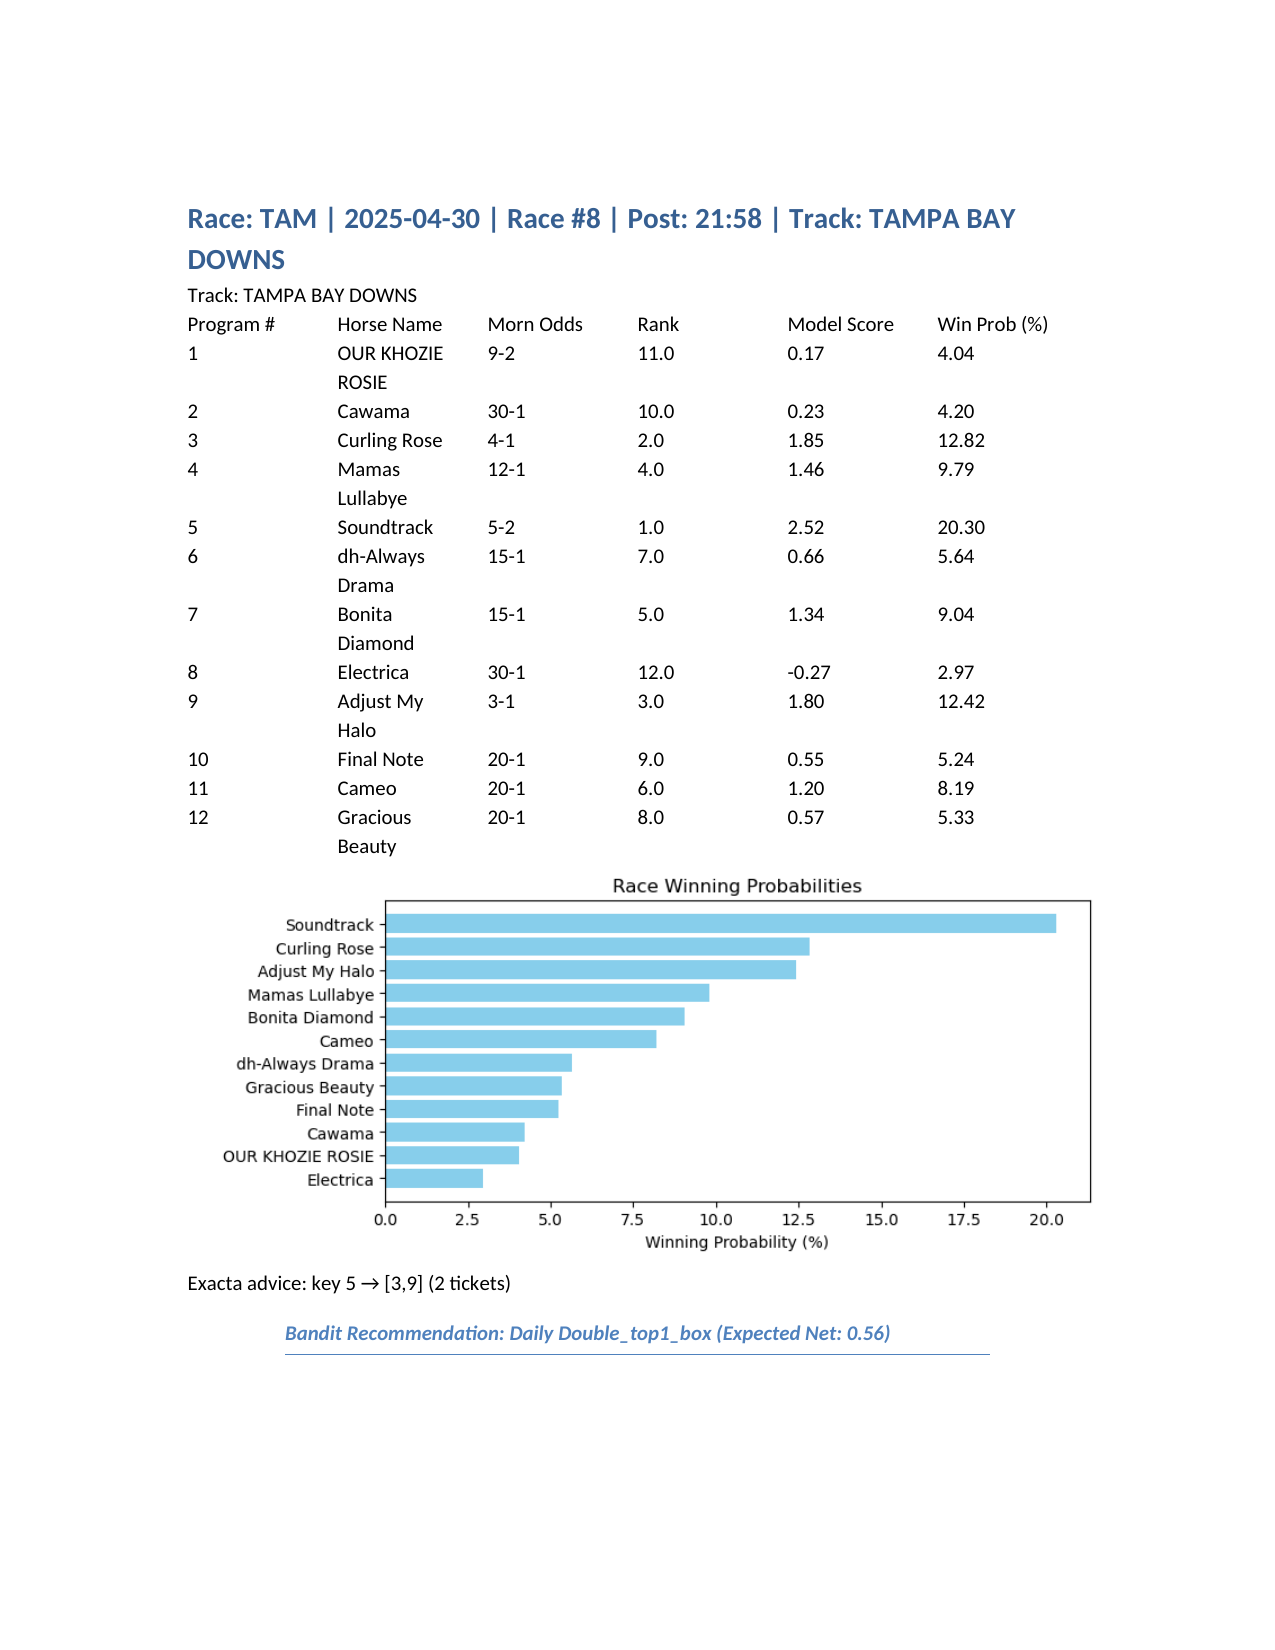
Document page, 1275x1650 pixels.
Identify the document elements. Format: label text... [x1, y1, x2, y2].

subtitle Race: TAM | 2025-04-30 | Race #8 | Post: 21:58 | Track: TAMPA BAY DOWNS [187, 200, 1087, 277]
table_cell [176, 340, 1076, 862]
text Bandit Recommendation: Daily Double_top1_box (Expected Net: 0.56) [285, 1320, 990, 1354]
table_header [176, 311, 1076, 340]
text Track: TAMPA BAY DOWNS [187, 282, 1087, 307]
picture [206, 862, 1107, 1267]
text Exacta advice: key 5 → [3,9] (2 tickets) [187, 1270, 1087, 1296]
